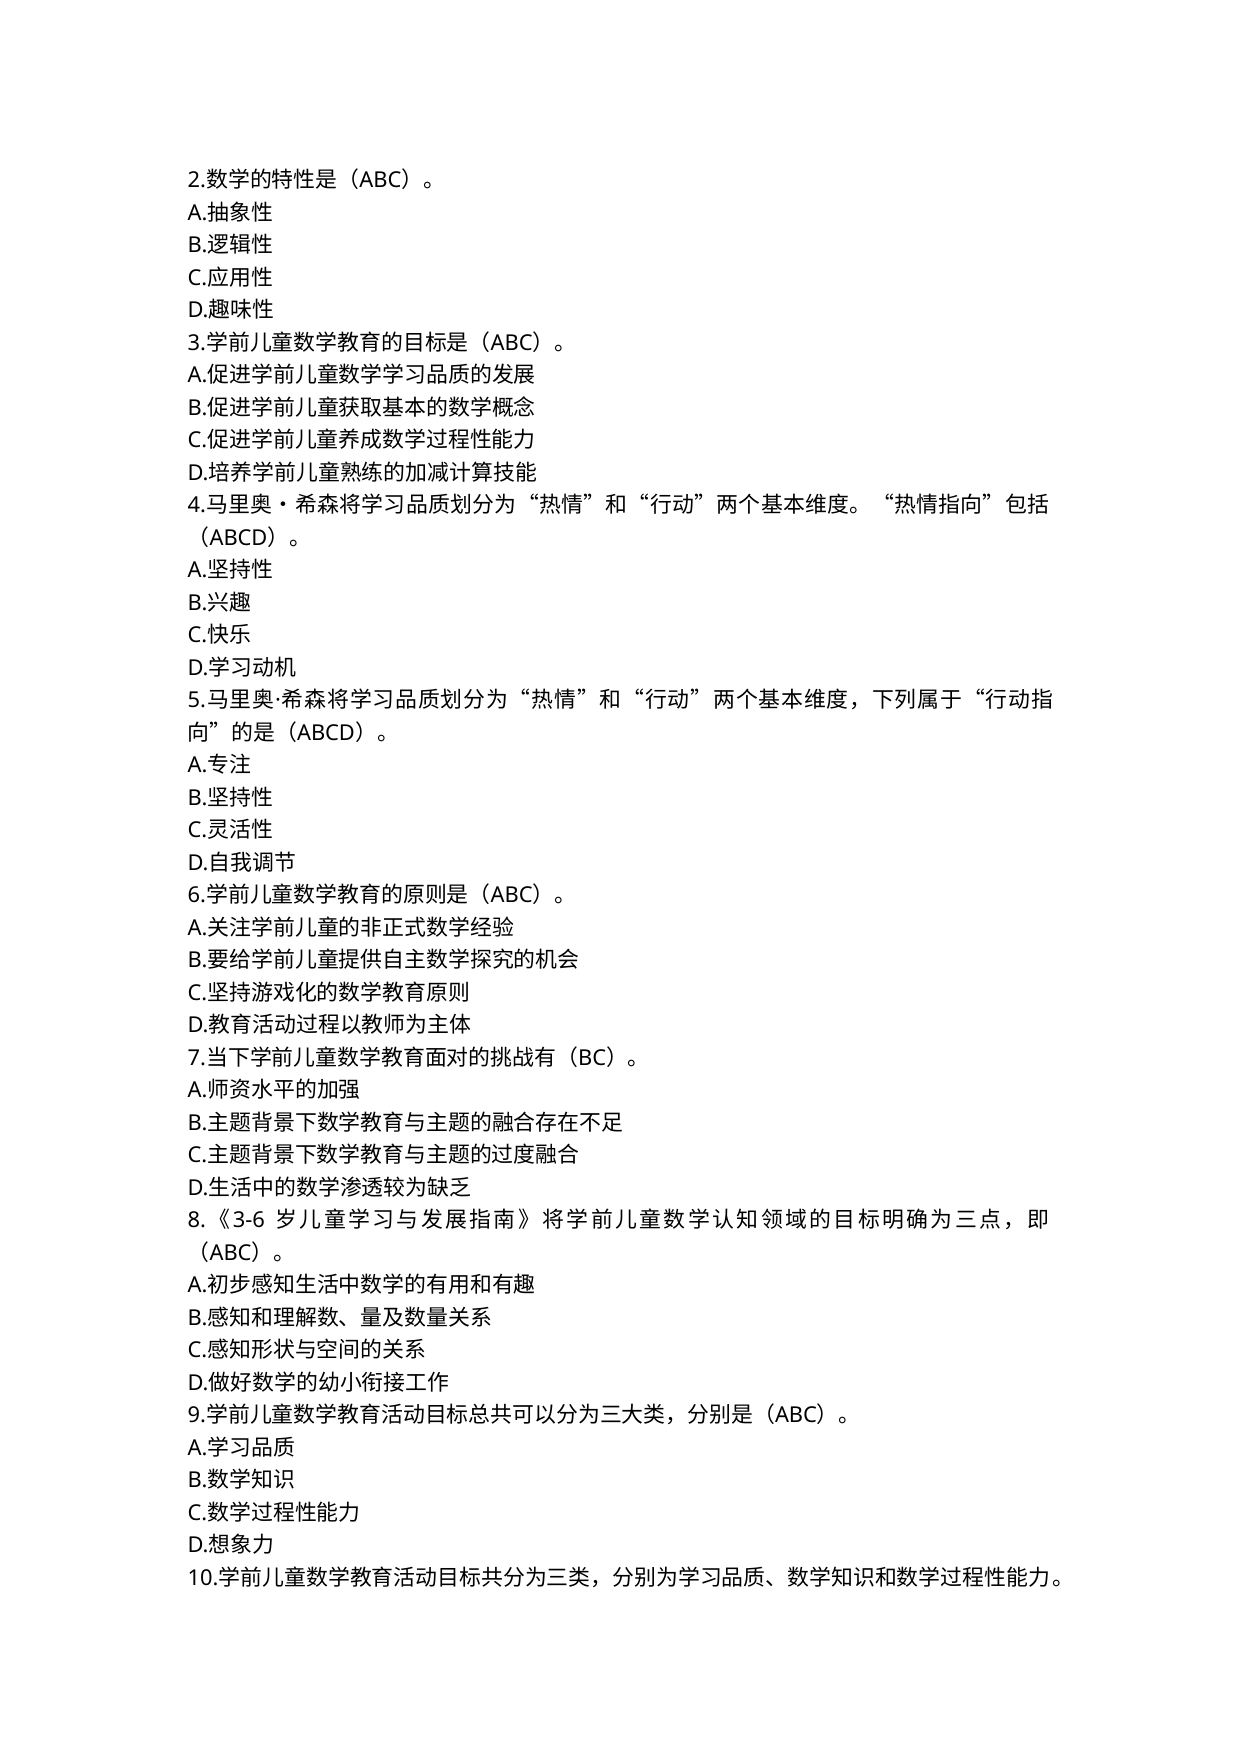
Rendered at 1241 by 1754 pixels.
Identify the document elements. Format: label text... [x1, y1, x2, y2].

text A.坚持性 [187, 552, 1053, 584]
text C.促进学前儿童养成数学过程性能力 [187, 422, 1053, 454]
text 4.马里奥•希森将学习品质划分为“热情”和“行动”两个基本维度。“热情指向”包括（ABCD）。 [187, 487, 1053, 552]
text B.要给学前儿童提供自主数学探究的机会 [187, 942, 1053, 974]
text C.感知形状与空间的关系 [187, 1332, 1053, 1364]
text C.坚持游戏化的数学教育原则 [187, 974, 1053, 1007]
text B.兴趣 [187, 584, 1053, 617]
text A.初步感知生活中数学的有用和有趣 [187, 1267, 1053, 1299]
text D.教育活动过程以教师为主体 [187, 1007, 1053, 1039]
text D.做好数学的幼小衔接工作 [187, 1364, 1053, 1397]
text B.感知和理解数、量及数量关系 [187, 1299, 1053, 1332]
text D.想象力 [187, 1527, 1053, 1559]
text D.培养学前儿童熟练的加减计算技能 [187, 454, 1053, 487]
text D.生活中的数学渗透较为缺乏 [187, 1169, 1053, 1202]
text C.应用性 [187, 259, 1053, 292]
text B.坚持性 [187, 779, 1053, 812]
text B.促进学前儿童获取基本的数学概念 [187, 389, 1053, 422]
text 2.数学的特性是（ABC）。 [187, 162, 1053, 194]
text A.促进学前儿童数学学习品质的发展 [187, 357, 1053, 389]
text 6.学前儿童数学教育的原则是（ABC）。 [187, 877, 1053, 909]
text B.数学知识 [187, 1462, 1053, 1494]
text 7.当下学前儿童数学教育面对的挑战有（BC）。 [187, 1039, 1053, 1072]
text A.专注 [187, 747, 1053, 779]
text 5.马里奥·希森将学习品质划分为“热情”和“行动”两个基本维度，下列属于“行动指向”的是（ABCD）。 [187, 682, 1053, 747]
text B.主题背景下数学教育与主题的融合存在不足 [187, 1104, 1053, 1137]
text D.自我调节 [187, 844, 1053, 877]
text D.趣味性 [187, 292, 1053, 324]
text A.学习品质 [187, 1429, 1053, 1462]
text D.学习动机 [187, 649, 1053, 682]
text A.师资水平的加强 [187, 1072, 1053, 1104]
text C.快乐 [187, 617, 1053, 649]
text 8.《3-6 岁儿童学习与发展指南》将学前儿童数学认知领域的目标明确为三点，即（ABC）。 [187, 1202, 1053, 1267]
text B.逻辑性 [187, 227, 1053, 259]
text 3.学前儿童数学教育的目标是（ABC）。 [187, 324, 1053, 357]
text C.主题背景下数学教育与主题的过度融合 [187, 1137, 1053, 1169]
text 9.学前儿童数学教育活动目标总共可以分为三大类，分别是（ABC）。 [187, 1397, 1053, 1429]
text A.关注学前儿童的非正式数学经验 [187, 909, 1053, 942]
text C.数学过程性能力 [187, 1494, 1053, 1527]
text A.抽象性 [187, 194, 1053, 227]
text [187, 1559, 1053, 1592]
text C.灵活性 [187, 812, 1053, 844]
